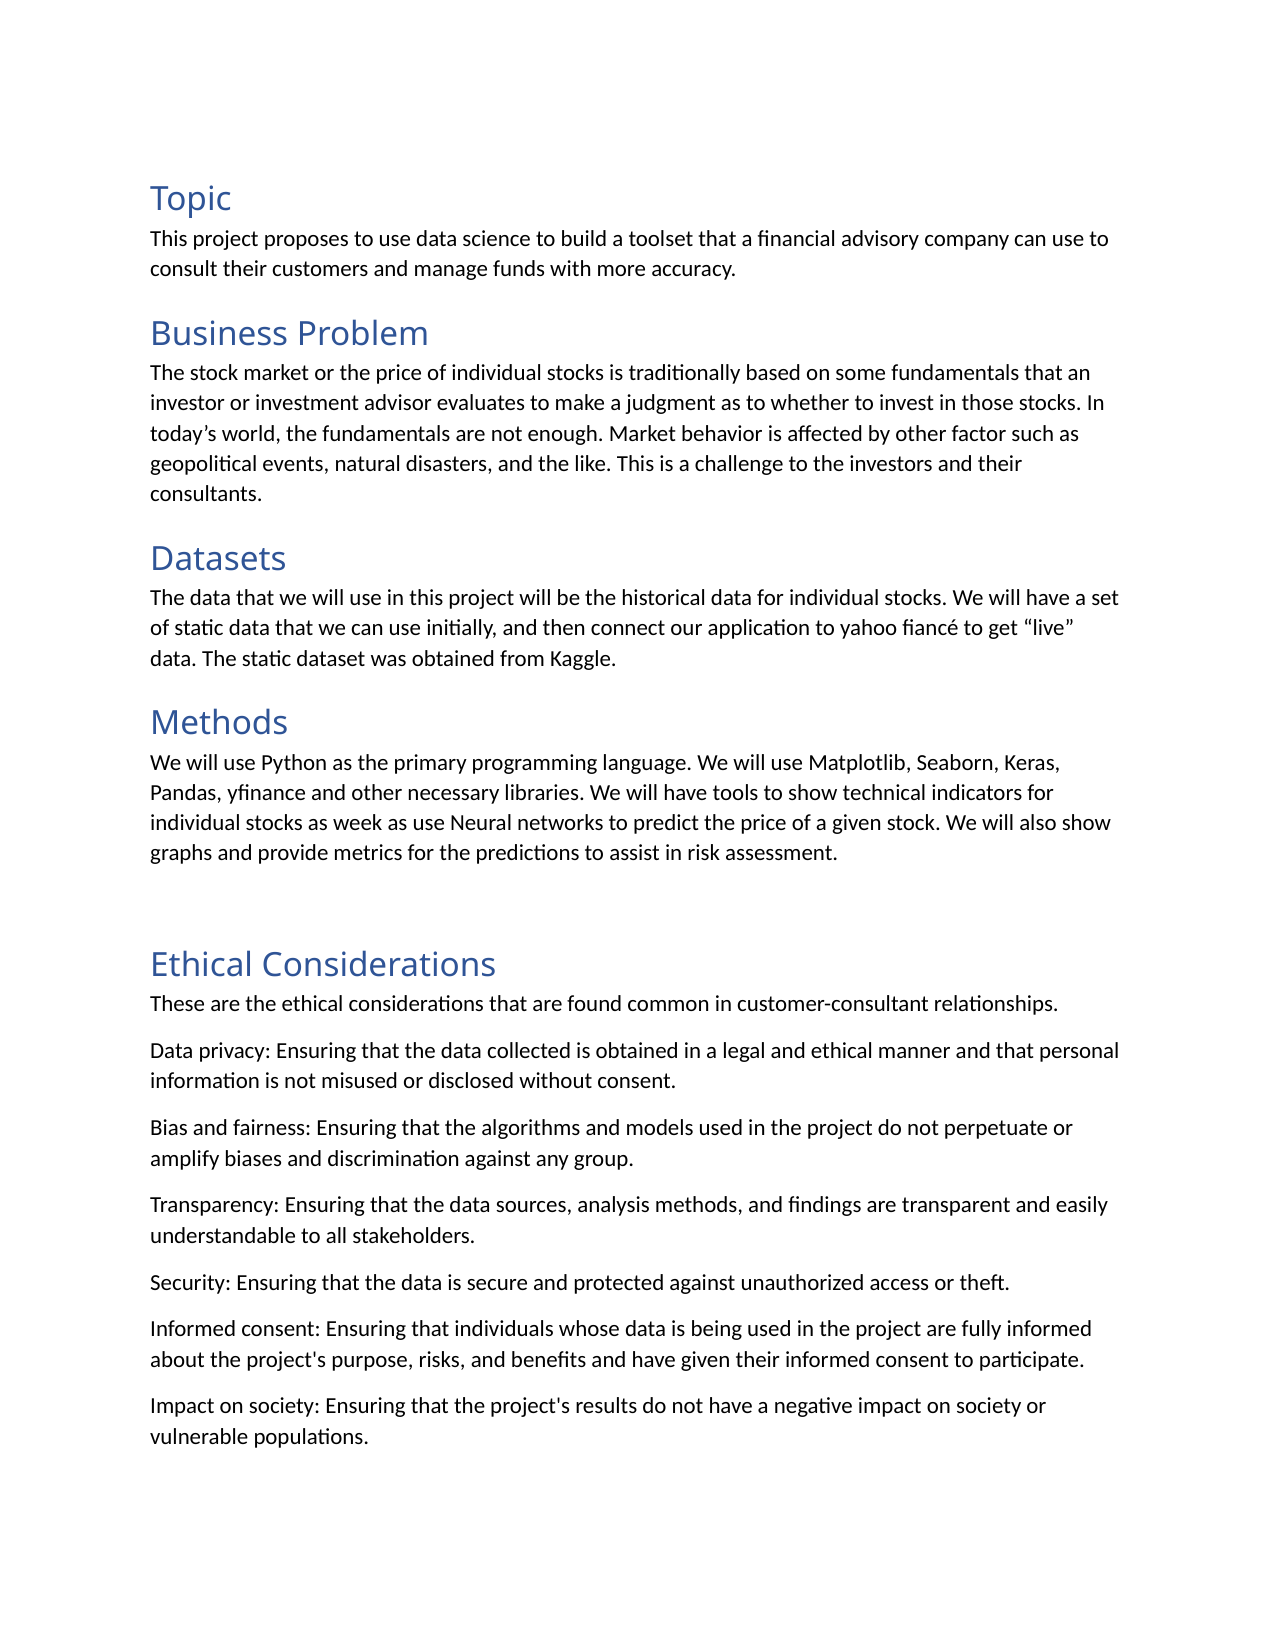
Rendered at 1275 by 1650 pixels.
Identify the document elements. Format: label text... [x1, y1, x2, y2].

subtitle Business Problem [150, 309, 1125, 355]
text Security: Ensuring that the data is secure and protected against unauthorized access or theft. [150, 1268, 1125, 1296]
text Transparency: Ensuring that the data sources, analysis methods, and findings are transparent and easily understandable to all stakeholders. [150, 1191, 1125, 1249]
text Data privacy: Ensuring that the data collected is obtained in a legal and ethical manner and that personal information is not misused or disclosed without consent. [150, 1036, 1125, 1095]
text The data that we will use in this project will be the historical data for individual stocks. We will have a set of static data that we can use initially, and then connect our application to yahoo fiancé to get “live” data. The static dataset was obtained from Kaggle. [150, 583, 1125, 672]
text These are the ethical considerations that are found common in customer-consultant relationships. [150, 989, 1125, 1018]
text Impact on society: Ensuring that the project's results do not have a negative impact on society or vulnerable populations. [150, 1392, 1125, 1450]
subtitle Datasets [150, 534, 1125, 580]
text We will use Python as the primary programming language. We will use Matplotlib, Seaborn, Keras, Pandas, yfinance and other necessary libraries. We will have tools to show technical indicators for individual stocks as week as use Neural networks to predict the price of a given stock. We will also show graphs and provide metrics for the predictions to assist in risk assessment. [150, 748, 1125, 867]
subtitle Ethical Considerations [150, 941, 1125, 986]
text This project proposes to use data science to build a toolset that a financial advisory company can use to consult their customers and manage funds with more accuracy. [150, 224, 1125, 282]
subtitle Methods [150, 699, 1125, 744]
subtitle Topic [150, 175, 1125, 220]
text The stock market or the price of individual stocks is traditionally based on some fundamentals that an investor or investment advisor evaluates to make a judgment as to whether to invest in those stocks. In today’s world, the fundamentals are not enough. Market behavior is affected by other factor such as geopolitical events, natural disasters, and the like. This is a challenge to the investors and their consultants. [150, 358, 1125, 507]
text Informed consent: Ensuring that individuals whose data is being used in the project are fully informed about the project's purpose, risks, and benefits and have given their informed consent to participate. [150, 1314, 1125, 1373]
text Bias and fairness: Ensuring that the algorithms and models used in the project do not perpetuate or amplify biases and discrimination against any group. [150, 1113, 1125, 1172]
